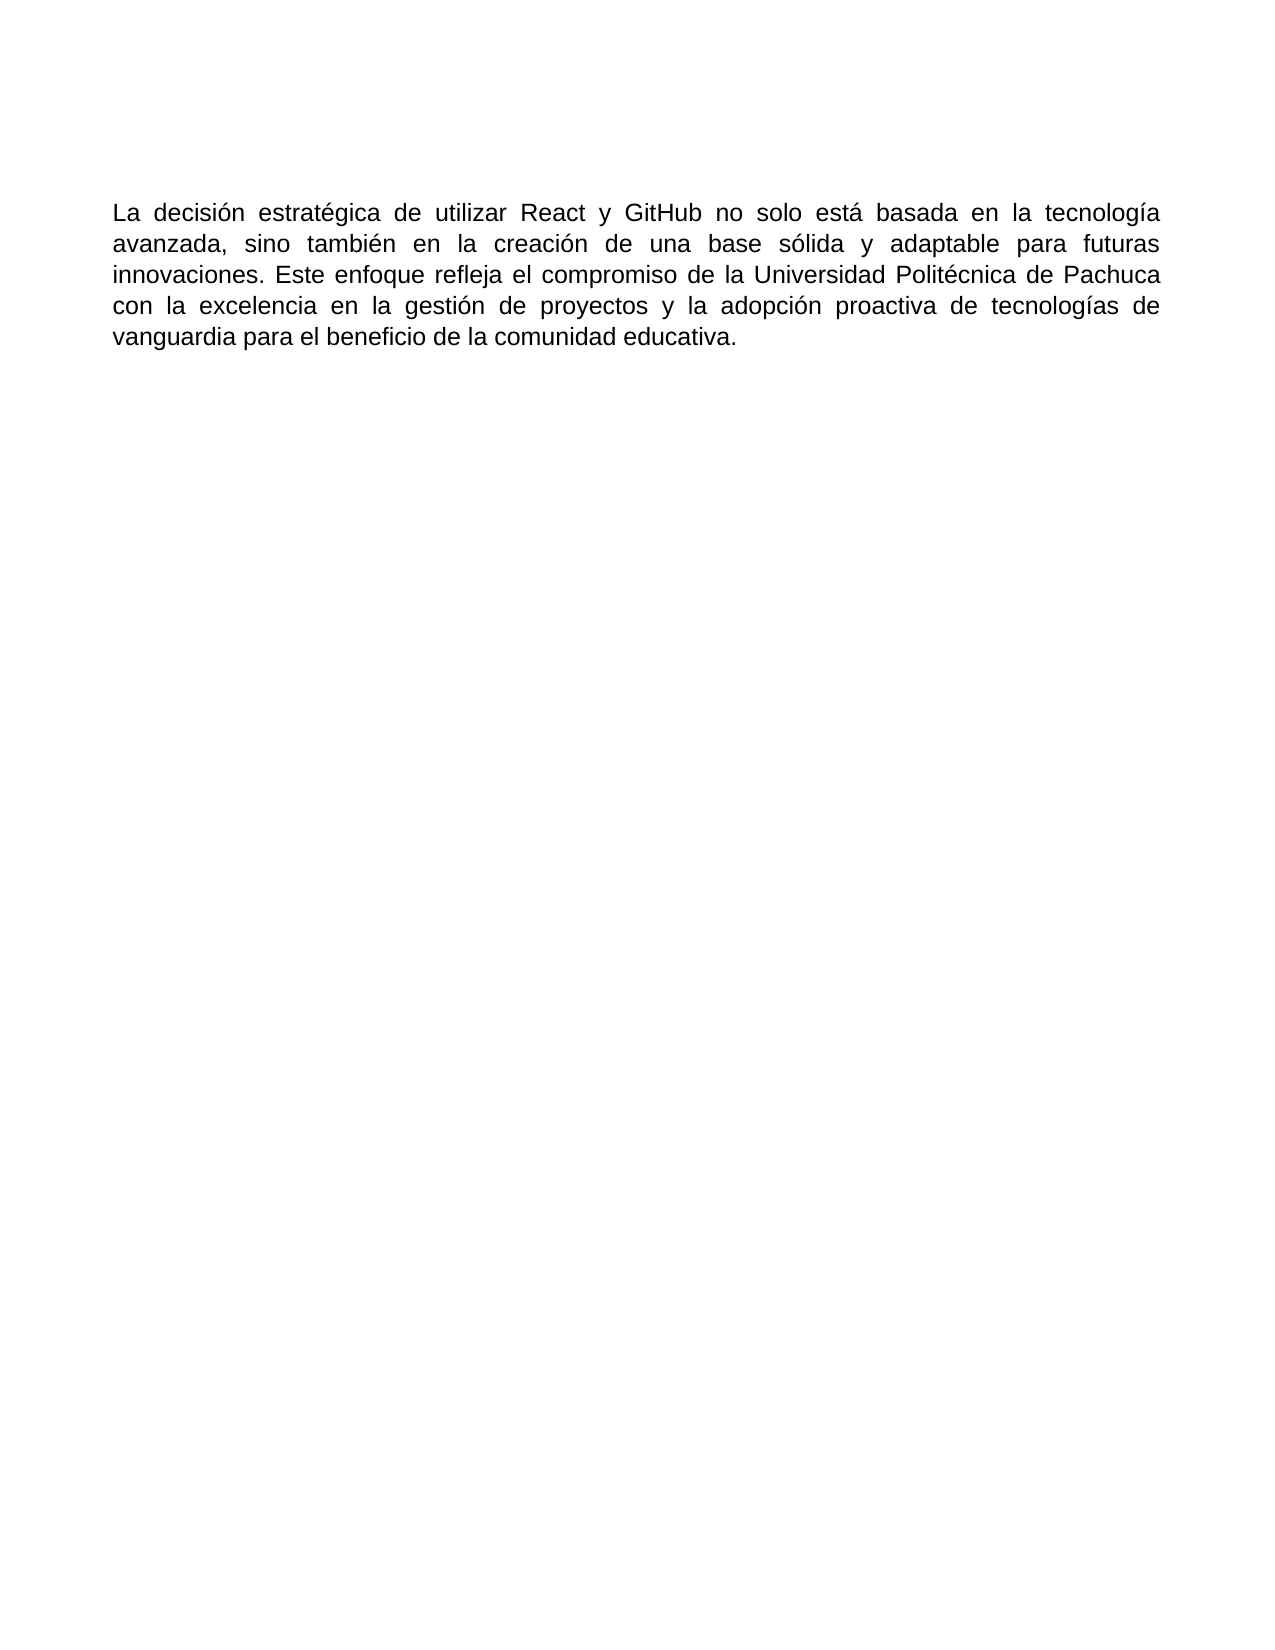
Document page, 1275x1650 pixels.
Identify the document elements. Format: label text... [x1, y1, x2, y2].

text La decisión estratégica de utilizar React y GitHub no solo está basada en la tecnología avanzada, sino también en la creación de una base sólida y adaptable para futuras innovaciones. Este enfoque refleja el compromiso de la Universidad Politécnica de Pachuca con la excelencia en la gestión de proyectos y la adopción proactiva de tecnologías de vanguardia para el beneficio de la comunidad educativa. [112, 198, 1162, 351]
